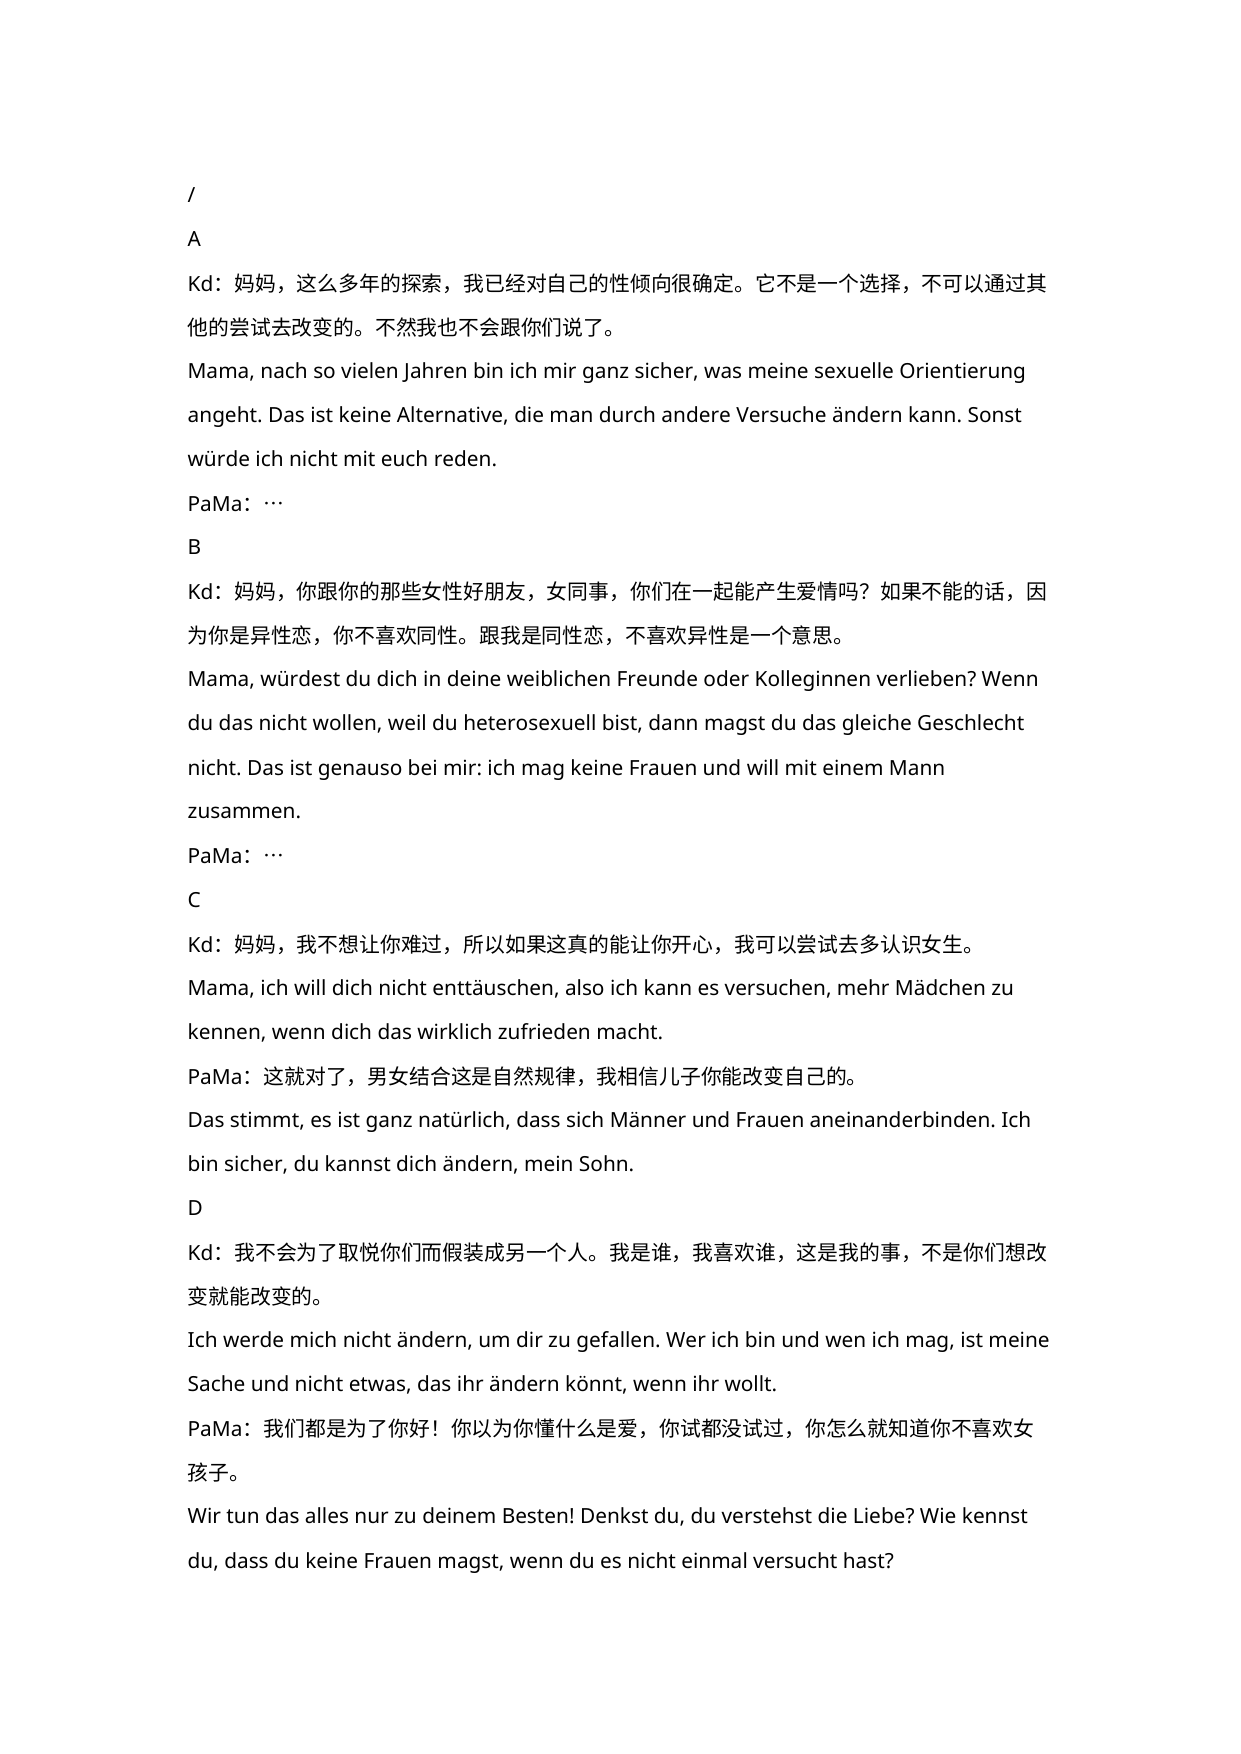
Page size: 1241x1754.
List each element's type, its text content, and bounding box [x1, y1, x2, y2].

text Wir tun das alles nur zu deinem Besten! Denkst du, du verstehst die Liebe? Wie kennst du, dass du keine Frauen magst, wenn du es nicht einmal versucht hast? [187, 1494, 1053, 1582]
text PaMa：… [187, 833, 1053, 877]
text PaMa：我们都是为了你好！你以为你懂什么是爱，你试都没试过，你怎么就知道你不喜欢女孩子。 [187, 1406, 1053, 1494]
text Ich werde mich nicht ändern, um dir zu gefallen. Wer ich bin und wen ich mag, ist meine Sache und nicht etwas, das ihr ändern könnt, wenn ihr wollt. [187, 1318, 1053, 1406]
text C [187, 877, 1053, 921]
text / [187, 172, 1053, 216]
text PaMa：… [187, 480, 1053, 524]
text Mama, ich will dich nicht enttäuschen, also ich kann es versuchen, mehr Mädchen zu kennen, wenn dich das wirklich zufrieden macht. [187, 965, 1053, 1053]
text D [187, 1185, 1053, 1229]
text Das stimmt, es ist ganz natürlich, dass sich Männer und Frauen aneinanderbinden. Ich bin sicher, du kannst dich ändern, mein Sohn. [187, 1097, 1053, 1185]
text Kd：妈妈，我不想让你难过，所以如果这真的能让你开心，我可以尝试去多认识女生。 [187, 921, 1053, 965]
text PaMa：这就对了，男女结合这是自然规律，我相信儿子你能改变自己的。 [187, 1053, 1053, 1097]
text Kd：我不会为了取悦你们而假装成另一个人。我是谁，我喜欢谁，这是我的事，不是你们想改变就能改变的。 [187, 1229, 1053, 1318]
text A [187, 216, 1053, 260]
text Kd：妈妈，你跟你的那些女性好朋友，女同事，你们在一起能产生爱情吗？如果不能的话，因为你是异性恋，你不喜欢同性。跟我是同性恋，不喜欢异性是一个意思。 [187, 568, 1053, 657]
text Kd：妈妈，这么多年的探索，我已经对自己的性倾向很确定。它不是一个选择，不可以通过其他的尝试去改变的。不然我也不会跟你们说了。 [187, 260, 1053, 348]
text B [187, 524, 1053, 568]
text Mama, nach so vielen Jahren bin ich mir ganz sicher, was meine sexuelle Orientierung angeht. Das ist keine Alternative, die man durch andere Versuche ändern kann. Sonst würde ich nicht mit euch reden. [187, 348, 1053, 480]
text Mama, würdest du dich in deine weiblichen Freunde oder Kolleginnen verlieben? Wenn du das nicht wollen, weil du heterosexuell bist, dann magst du das gleiche Geschlecht nicht. Das ist genauso bei mir: ich mag keine Frauen und will mit einem Mann zusammen. [187, 657, 1053, 833]
